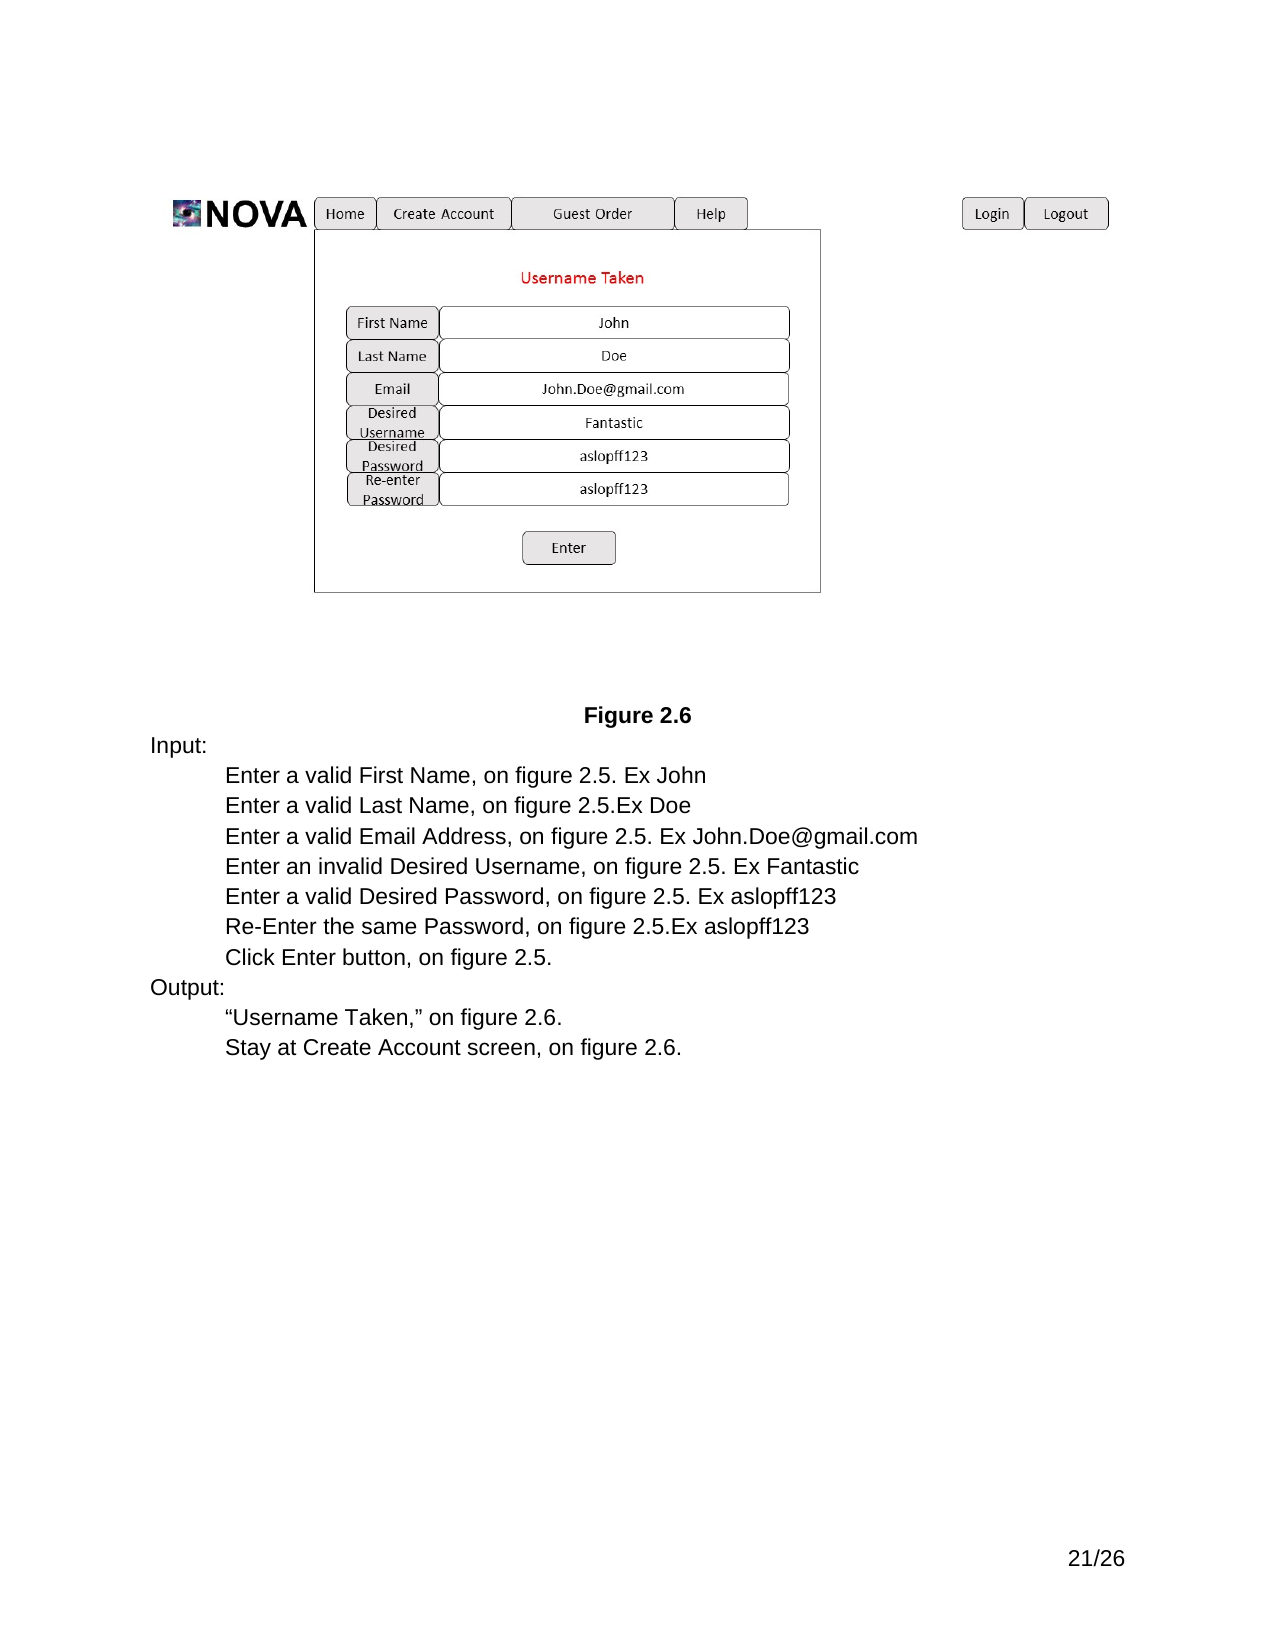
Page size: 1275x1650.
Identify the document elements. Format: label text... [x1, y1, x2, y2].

text Input: [150, 732, 1125, 758]
picture [150, 150, 1125, 698]
text Figure 2.6 [150, 702, 1125, 728]
text Enter a valid Email Address, on figure 2.5. Ex John.Doe@gmail.com [150, 823, 1125, 849]
text Click Enter button, on figure 2.5. [150, 943, 1125, 970]
text Enter a valid Last Name, on figure 2.5.Ex Doe [150, 792, 1125, 819]
text Enter an invalid Desired Username, on figure 2.5. Ex Fantastic [150, 853, 1125, 879]
text Re-Enter the same Password, on figure 2.5.Ex aslopff123 [150, 913, 1125, 939]
text Enter a valid First Name, on figure 2.5. Ex John [150, 762, 1125, 788]
text Output: [150, 974, 1125, 1000]
text “Username Taken,” on figure 2.6. [150, 1004, 1125, 1030]
text Enter a valid Desired Password, on figure 2.5. Ex aslopff123 [150, 883, 1125, 909]
text Stay at Create Account screen, on figure 2.6. [150, 1034, 1125, 1060]
